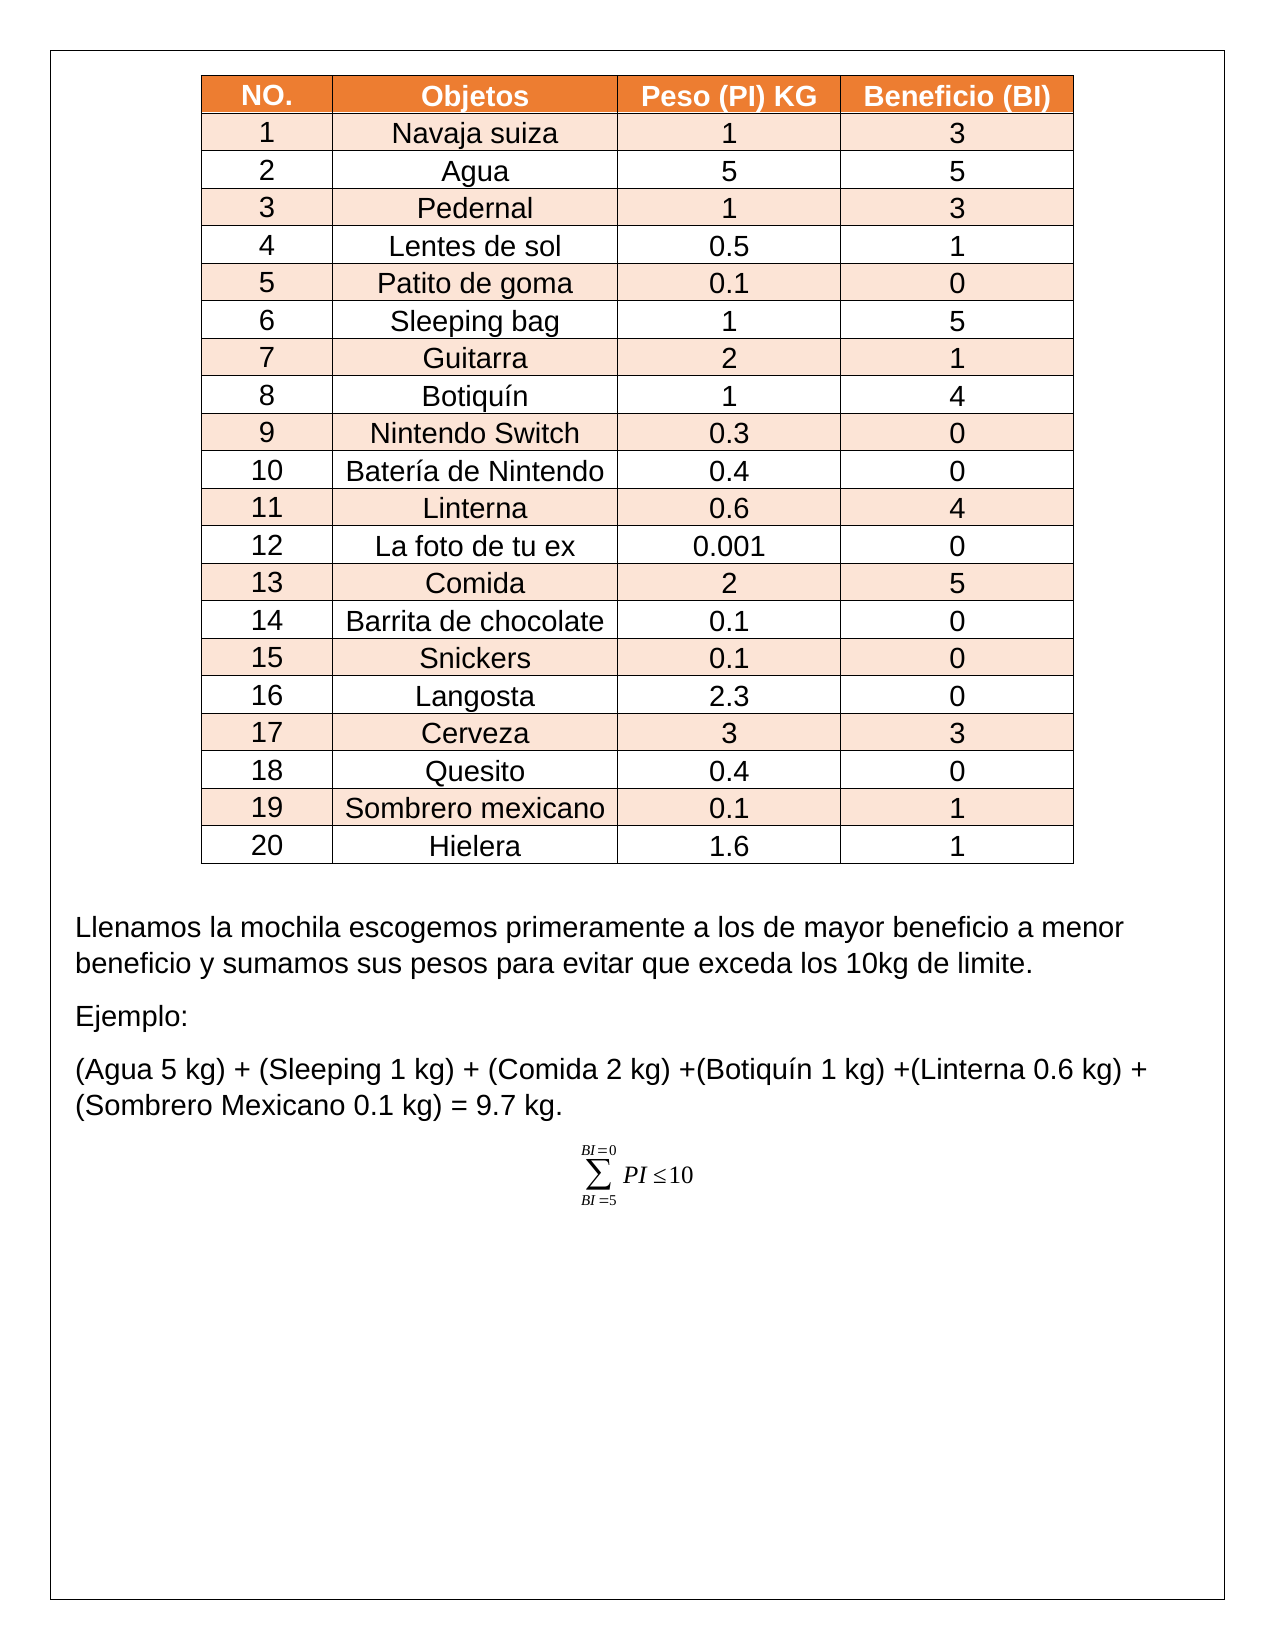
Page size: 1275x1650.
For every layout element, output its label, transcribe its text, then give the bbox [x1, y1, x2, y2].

table_cell 0 [841, 639, 1073, 675]
table_cell 1 [841, 826, 1073, 862]
table_cell 5 [841, 564, 1073, 600]
table_header Objetos [333, 76, 617, 112]
table_cell 2.3 [618, 676, 840, 712]
table_cell 0.4 [618, 451, 840, 487]
table_cell Sombrero mexicano [333, 789, 617, 825]
table_cell 1 [618, 114, 840, 150]
table_cell 4 [841, 489, 1073, 525]
table_cell 5 [841, 151, 1073, 187]
table_cell 0 [841, 751, 1073, 787]
text Llenamos la mochila escogemos primeramente a los de mayor beneficio a menor beneficio y sumamos sus pesos para evitar que exceda los 10kg de limite. [75, 910, 1200, 980]
table_cell Patito de goma [333, 264, 617, 300]
table_cell 9 [202, 414, 332, 450]
table_cell 1 [841, 226, 1073, 262]
table_cell 3 [841, 189, 1073, 225]
table_cell 6 [202, 301, 332, 337]
table_cell 0.1 [618, 789, 840, 825]
table_cell 20 [202, 826, 332, 862]
table_header Beneficio (BI) [841, 76, 1073, 112]
table_cell 5 [202, 264, 332, 300]
table_cell 0 [841, 676, 1073, 712]
table_cell 1 [618, 189, 840, 225]
table_cell 11 [202, 489, 332, 525]
table_cell 5 [618, 151, 840, 187]
table_cell 5 [841, 301, 1073, 337]
table_cell Pedernal [333, 189, 617, 225]
table_cell 1 [841, 339, 1073, 375]
table_cell 14 [202, 601, 332, 637]
table_cell 7 [202, 339, 332, 375]
table_cell 0.1 [618, 264, 840, 300]
table_header Peso (PI) KG [618, 76, 840, 112]
table_cell 19 [202, 789, 332, 825]
table_cell 8 [202, 376, 332, 412]
text (Agua 5 kg) + (Sleeping 1 kg) + (Comida 2 kg) +(Botiquín 1 kg) +(Linterna 0.6 kg) + (Sombrero Mexicano 0.1 kg) = 9.7 kg. [75, 1052, 1200, 1122]
table_cell Agua [333, 151, 617, 187]
table_cell 3 [618, 714, 840, 750]
table_cell 16 [202, 676, 332, 712]
table_cell 10 [202, 451, 332, 487]
table_cell 0.1 [618, 601, 840, 637]
table_cell Guitarra [333, 339, 617, 375]
table_cell 2 [202, 151, 332, 187]
table_cell 3 [841, 714, 1073, 750]
table_cell Linterna [333, 489, 617, 525]
table_cell Cerveza [333, 714, 617, 750]
table_cell 2 [618, 339, 840, 375]
table_cell 2 [618, 564, 840, 600]
table_cell 4 [202, 226, 332, 262]
table_cell Quesito [333, 751, 617, 787]
table_cell 0 [841, 601, 1073, 637]
table_cell 12 [202, 526, 332, 562]
table_cell 4 [841, 376, 1073, 412]
table_cell Sleeping bag [333, 301, 617, 337]
table_cell 1 [841, 789, 1073, 825]
table_cell Lentes de sol [333, 226, 617, 262]
table_cell 0.3 [618, 414, 840, 450]
table_cell 18 [202, 751, 332, 787]
table_cell 3 [202, 189, 332, 225]
table_cell 1 [618, 301, 840, 337]
table_cell Barrita de chocolate [333, 601, 617, 637]
table_cell Langosta [333, 676, 617, 712]
table_cell 1 [202, 114, 332, 150]
table_cell Snickers [333, 639, 617, 675]
table_cell 1.6 [618, 826, 840, 862]
table_cell 0 [841, 526, 1073, 562]
table_cell Comida [333, 564, 617, 600]
table_cell 1 [618, 376, 840, 412]
table_cell 0.6 [618, 489, 840, 525]
table_cell Hielera [333, 826, 617, 862]
text Ejemplo: [75, 999, 1200, 1033]
table_cell 0 [841, 414, 1073, 450]
table_cell 3 [841, 114, 1073, 150]
table_cell 0.001 [618, 526, 840, 562]
table_cell Navaja suiza [333, 114, 617, 150]
table_cell Batería de Nintendo [333, 451, 617, 487]
table_cell 0.5 [618, 226, 840, 262]
table_cell Botiquín [333, 376, 617, 412]
table_header NO. [202, 76, 332, 112]
table_cell 15 [202, 639, 332, 675]
table_cell 13 [202, 564, 332, 600]
table_cell Nintendo Switch [333, 414, 617, 450]
table_cell 0 [841, 264, 1073, 300]
table_cell 17 [202, 714, 332, 750]
table_cell 0.4 [618, 751, 840, 787]
table_cell 0.1 [618, 639, 840, 675]
table_cell 0 [841, 451, 1073, 487]
table_cell La foto de tu ex [333, 526, 617, 562]
